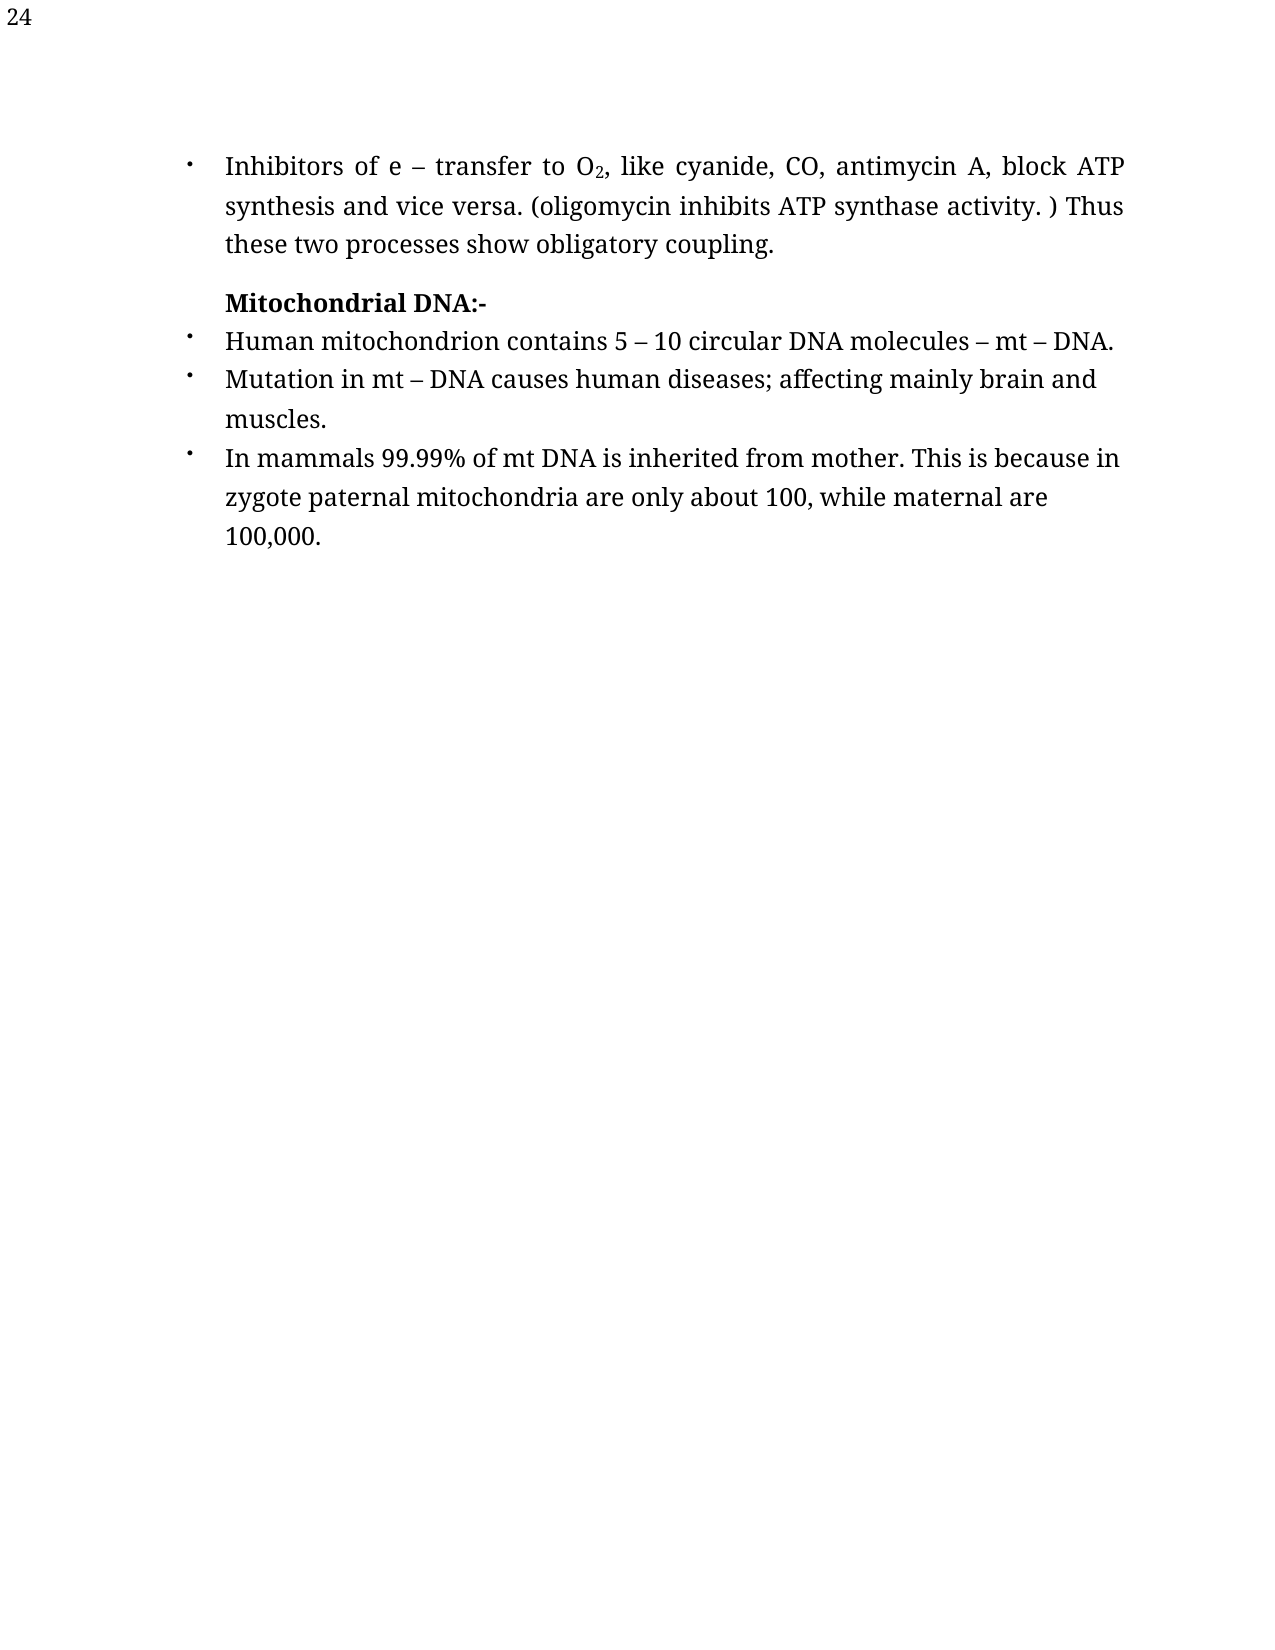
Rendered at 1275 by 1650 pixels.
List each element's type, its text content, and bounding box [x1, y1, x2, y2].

list Inhibitors of e – transfer to O2, like cyanide, CO, antimycin A, block ATP synthesis and vice versa. (oligomycin inhibits ATP synthase activity. ) Thus these two processes show obligatory coupling. [187, 149, 1125, 260]
list In mammals 99.99% of mt DNA is inherited from mother. This is because in zygote paternal mitochondria are only about 100, while maternal are 100,000. [187, 441, 1125, 553]
subtitle Mitochondrial DNA:- [225, 286, 1148, 320]
list Human mitochondrion contains 5 – 10 circular DNA molecules – mt – DNA. [187, 324, 1148, 358]
list Mutation in mt – DNA causes human diseases; affecting mainly brain and muscles. [187, 362, 1125, 435]
